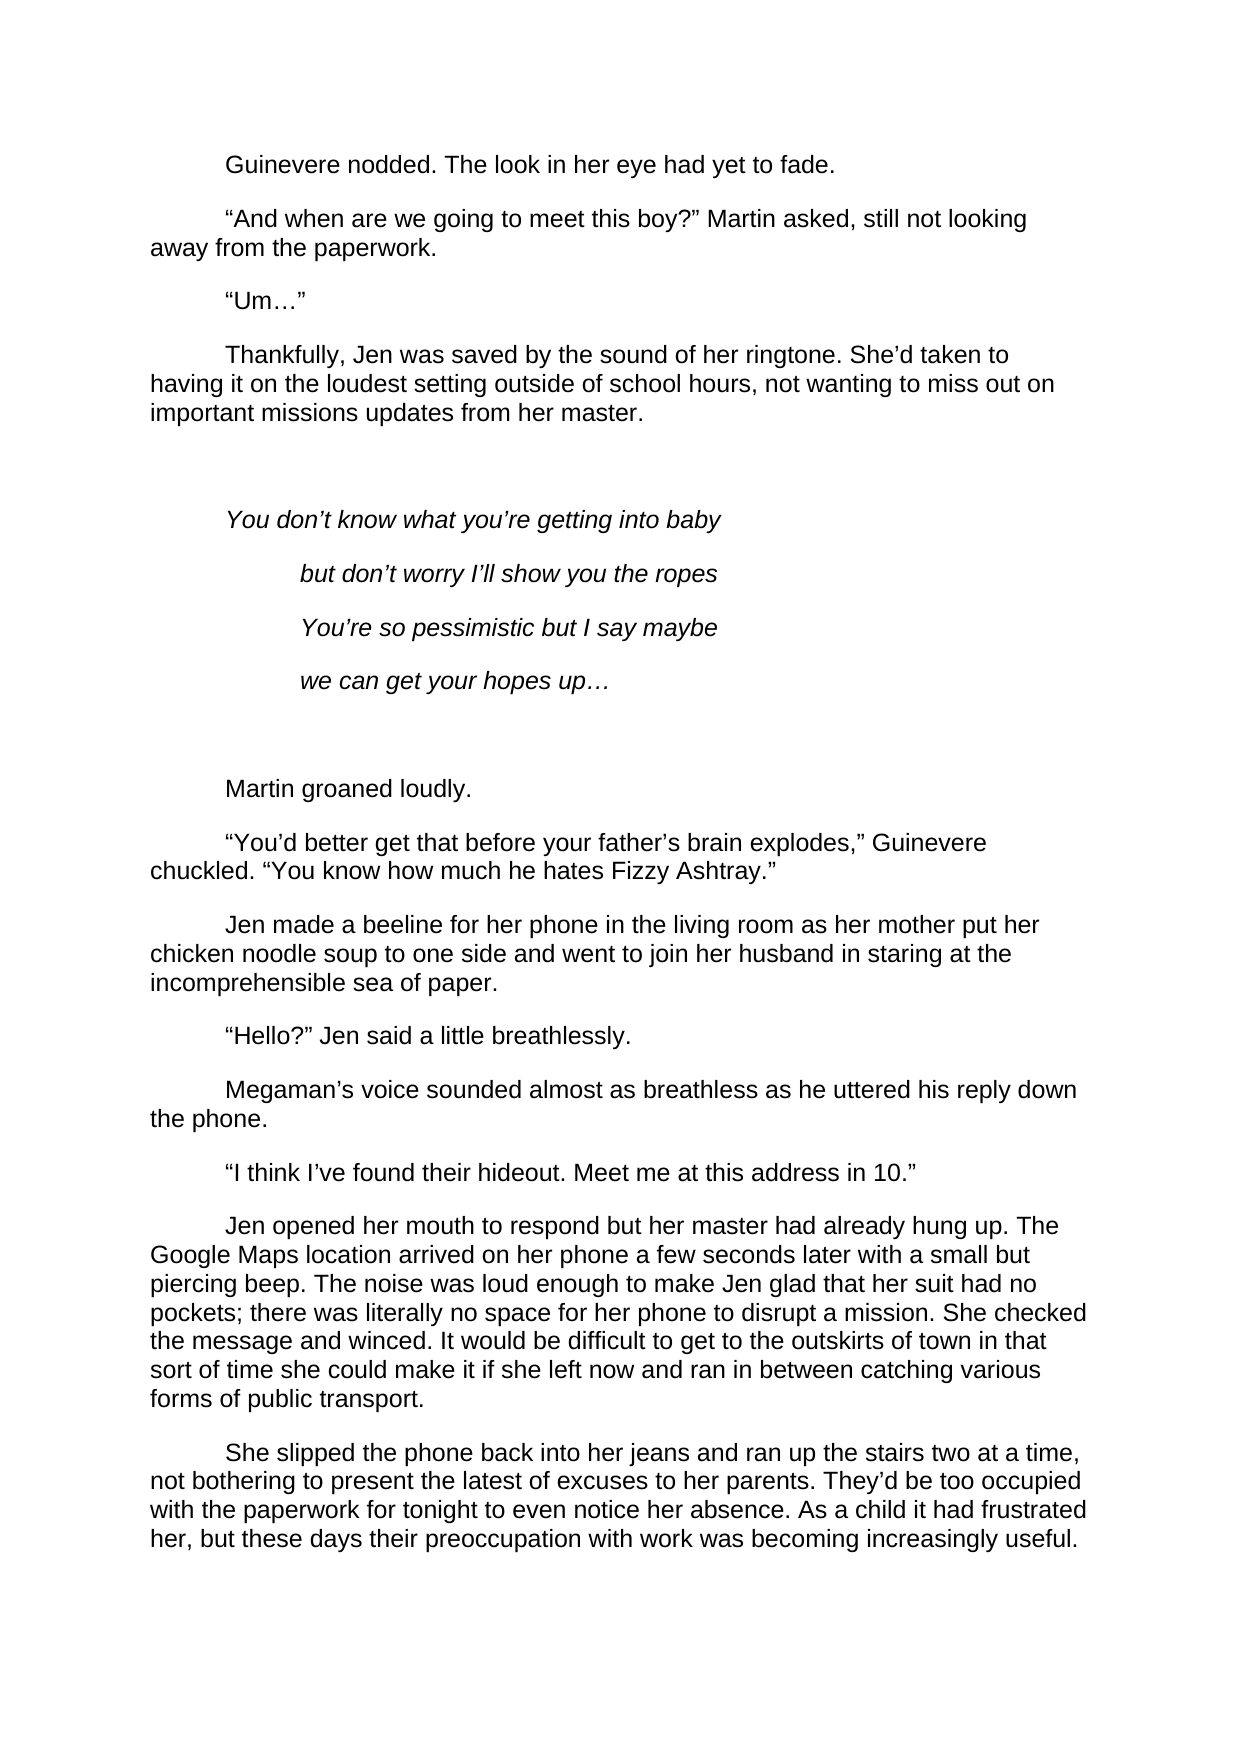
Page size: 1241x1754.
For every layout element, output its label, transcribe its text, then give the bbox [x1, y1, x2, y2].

text “Hello?” Jen said a little breathlessly. [150, 1021, 1090, 1050]
text “Um…” [150, 286, 1090, 315]
text but don’t worry I’ll show you the ropes [150, 559, 1090, 587]
text Thankfully, Jen was saved by the sound of her ringtone. She’d taken to having it on the loudest setting outside of school hours, not wanting to miss out on important missions updates from her master. [150, 340, 1090, 426]
text Megaman’s voice sounded almost as breathless as he uttered his reply down the phone. [150, 1075, 1090, 1132]
text “You’d better get that before your father’s brain explodes,” Guinevere chuckled. “You know how much he hates Fizzy Ashtray.” [150, 827, 1090, 885]
text “I think I’ve found their hideout. Meet me at this address in 10.” [150, 1157, 1090, 1186]
text Jen opened her mouth to respond but her master had already hung up. The Google Maps location arrived on her phone a few seconds later with a small but piercing beep. The noise was loud enough to make Jen glad that her suit had no pockets; there was literally no space for her phone to disrupt a mission. She checked the message and winced. It would be difficult to get to the outskirts of town in that sort of time she could make it if she left now and ran in between catching various forms of public transport. [150, 1211, 1090, 1412]
text She slipped the phone back into her jeans and ran up the stairs two at a time, not bothering to present the latest of excuses to her parents. They’d be too occupied with the paperwork for tonight to even notice her absence. As a child it had frustrated her, but these days their preoccupation with work was becoming increasingly useful. [150, 1437, 1090, 1552]
text You’re so pessimistic but I say maybe [150, 612, 1090, 641]
text “And when are we going to meet this boy?” Martin asked, still not looking away from the paperwork. [150, 204, 1090, 261]
text Jen made a beeline for her phone in the living room as her mother put her chicken noodle soup to one side and went to join her husband in staring at the incomprehensible sea of paper. [150, 910, 1090, 996]
text Martin groaned loudly. [150, 774, 1090, 802]
text we can get your hopes up… [150, 666, 1090, 695]
text Guinevere nodded. The look in her eye had yet to fade. [150, 150, 1090, 179]
text You don’t know what you’re getting into baby [150, 505, 1090, 534]
